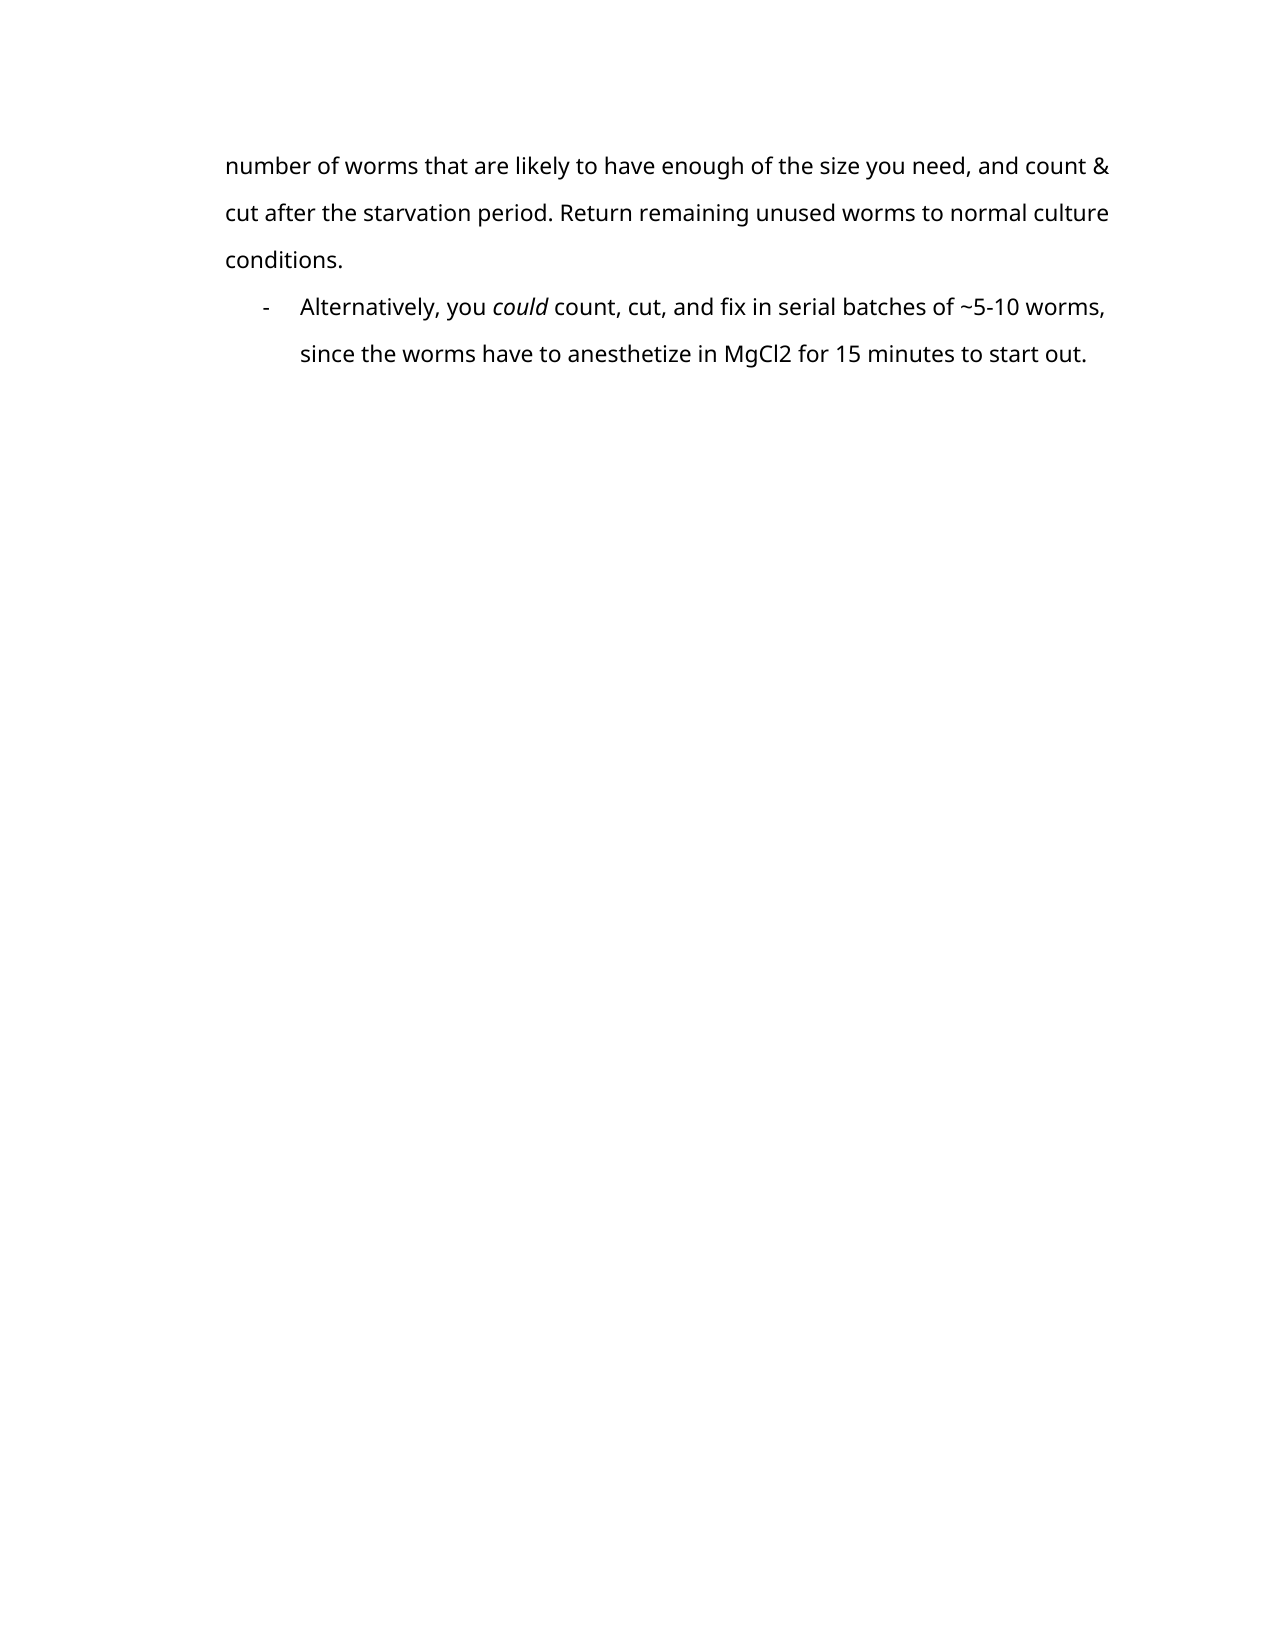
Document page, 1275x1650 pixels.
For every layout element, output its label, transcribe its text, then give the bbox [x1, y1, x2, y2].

list Alternatively, you could count, cut, and fix in serial batches of ~5-10 worms, since the worms have to anesthetize in MgCl2 for 15 minutes to start out. [262, 291, 1125, 369]
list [187, 150, 1125, 275]
